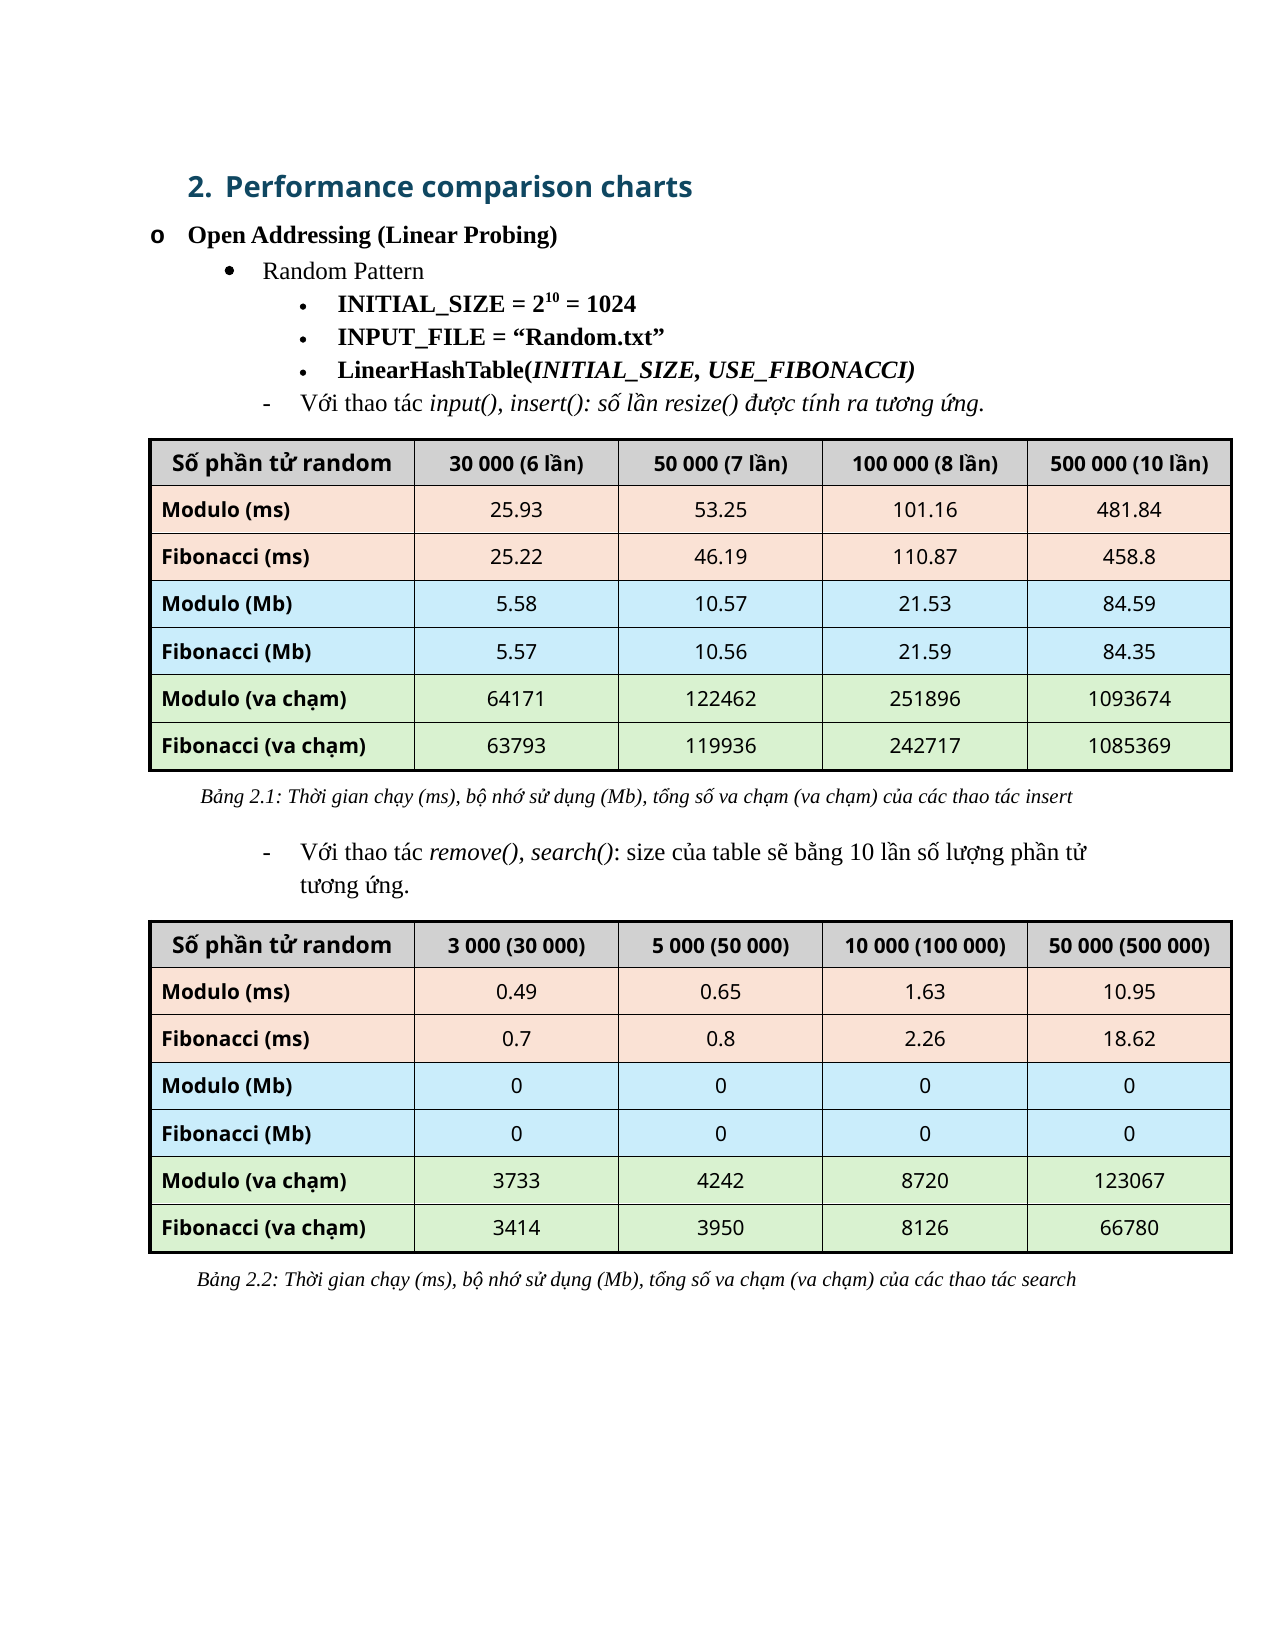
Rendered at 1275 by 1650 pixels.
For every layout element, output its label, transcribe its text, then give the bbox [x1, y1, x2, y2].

table_header 100 000 (8 lần) [823, 441, 1027, 485]
table_cell 46.19 [619, 534, 822, 580]
table_cell 0 [415, 1110, 618, 1156]
text Bảng 2.2: Thời gian chạy (ms), bộ nhớ sử dụng (Mb), tổng số va chạm (va chạm) của các thao tác search [150, 1266, 1125, 1291]
table_cell 242717 [823, 723, 1027, 769]
table_cell 3414 [415, 1205, 618, 1251]
table_cell 10.95 [1028, 968, 1230, 1014]
list Random Pattern [225, 256, 1125, 285]
table_cell 3733 [415, 1157, 618, 1203]
table_cell 0 [619, 1063, 822, 1109]
list Với thao tác remove(), search(): size của table sẽ bằng 10 lần số lượng phần tử tương ứng. [262, 837, 1125, 899]
table_header 50 000 (7 lần) [619, 441, 822, 485]
subtitle Performance comparison charts [187, 167, 1125, 206]
table_cell 110.87 [823, 534, 1027, 580]
table_cell 0.49 [415, 968, 618, 1014]
table_cell 1085369 [1028, 723, 1230, 769]
table_cell 2.26 [823, 1015, 1027, 1062]
list Open Addressing (Linear Probing) [150, 221, 1125, 251]
table_cell 0 [823, 1063, 1027, 1109]
table_cell 0 [619, 1110, 822, 1156]
table_cell 84.35 [1028, 628, 1230, 674]
table_cell 0 [1028, 1110, 1230, 1156]
table_header 50 000 (500 000) [1028, 923, 1230, 967]
table_cell 458.8 [1028, 534, 1230, 580]
table_cell Fibonacci (ms) [152, 534, 414, 580]
table_cell Fibonacci (Mb) [152, 1110, 414, 1156]
table_cell 0.65 [619, 968, 822, 1014]
table_cell Fibonacci (ms) [152, 1015, 414, 1062]
table_cell Modulo (ms) [152, 968, 414, 1014]
table_cell 5.57 [415, 628, 618, 674]
table_cell 18.62 [1028, 1015, 1230, 1062]
table_cell 0 [823, 1110, 1027, 1156]
table_cell 25.22 [415, 534, 618, 580]
table_header Số phần tử random [152, 441, 414, 485]
table_cell 8720 [823, 1157, 1027, 1203]
table_cell 0 [415, 1063, 618, 1109]
list INITIAL_SIZE = 210 = 1024 [300, 289, 1125, 318]
table_cell Modulo (va chạm) [152, 1157, 414, 1203]
table_cell 10.56 [619, 628, 822, 674]
list LinearHashTable(INITIAL_SIZE, USE_FIBONACCI) [300, 355, 1125, 384]
table_cell 8126 [823, 1205, 1027, 1251]
table_cell 5.58 [415, 581, 618, 627]
table_cell 3950 [619, 1205, 822, 1251]
text Bảng 2.1: Thời gian chạy (ms), bộ nhớ sử dụng (Mb), tổng số va chạm (va chạm) của các thao tác insert [150, 784, 1125, 808]
table_cell 63793 [415, 723, 618, 769]
table_cell 119936 [619, 723, 822, 769]
table_cell Fibonacci (Mb) [152, 628, 414, 674]
table_cell 25.93 [415, 486, 618, 532]
table_cell 4242 [619, 1157, 822, 1203]
table_header 500 000 (10 lần) [1028, 441, 1230, 485]
list Với thao tác input(), insert(): số lần resize() được tính ra tương ứng. [262, 388, 1125, 417]
table_cell 10.57 [619, 581, 822, 627]
table_cell Modulo (Mb) [152, 581, 414, 627]
table_header 10 000 (100 000) [823, 923, 1027, 967]
table_cell 66780 [1028, 1205, 1230, 1251]
table_cell 84.59 [1028, 581, 1230, 627]
table_cell 0 [1028, 1063, 1230, 1109]
table_cell Fibonacci (va chạm) [152, 723, 414, 769]
table_cell 1093674 [1028, 675, 1230, 722]
table_cell 21.59 [823, 628, 1027, 674]
table_cell Modulo (va chạm) [152, 675, 414, 722]
table_cell 0.8 [619, 1015, 822, 1062]
table_cell 122462 [619, 675, 822, 722]
list INPUT_FILE = “Random.txt” [300, 322, 1125, 351]
table_cell 1.63 [823, 968, 1027, 1014]
table_cell 53.25 [619, 486, 822, 532]
table_header 30 000 (6 lần) [415, 441, 618, 485]
table_cell 21.53 [823, 581, 1027, 627]
table_cell 64171 [415, 675, 618, 722]
table_header 5 000 (50 000) [619, 923, 822, 967]
table_header 3 000 (30 000) [415, 923, 618, 967]
table_cell 251896 [823, 675, 1027, 722]
table_cell Modulo (Mb) [152, 1063, 414, 1109]
table_cell 0.7 [415, 1015, 618, 1062]
table_header Số phần tử random [152, 923, 414, 967]
table_cell Fibonacci (va chạm) [152, 1205, 414, 1251]
table_cell 101.16 [823, 486, 1027, 532]
table_cell 481.84 [1028, 486, 1230, 532]
table_cell Modulo (ms) [152, 486, 414, 532]
table_cell 123067 [1028, 1157, 1230, 1203]
